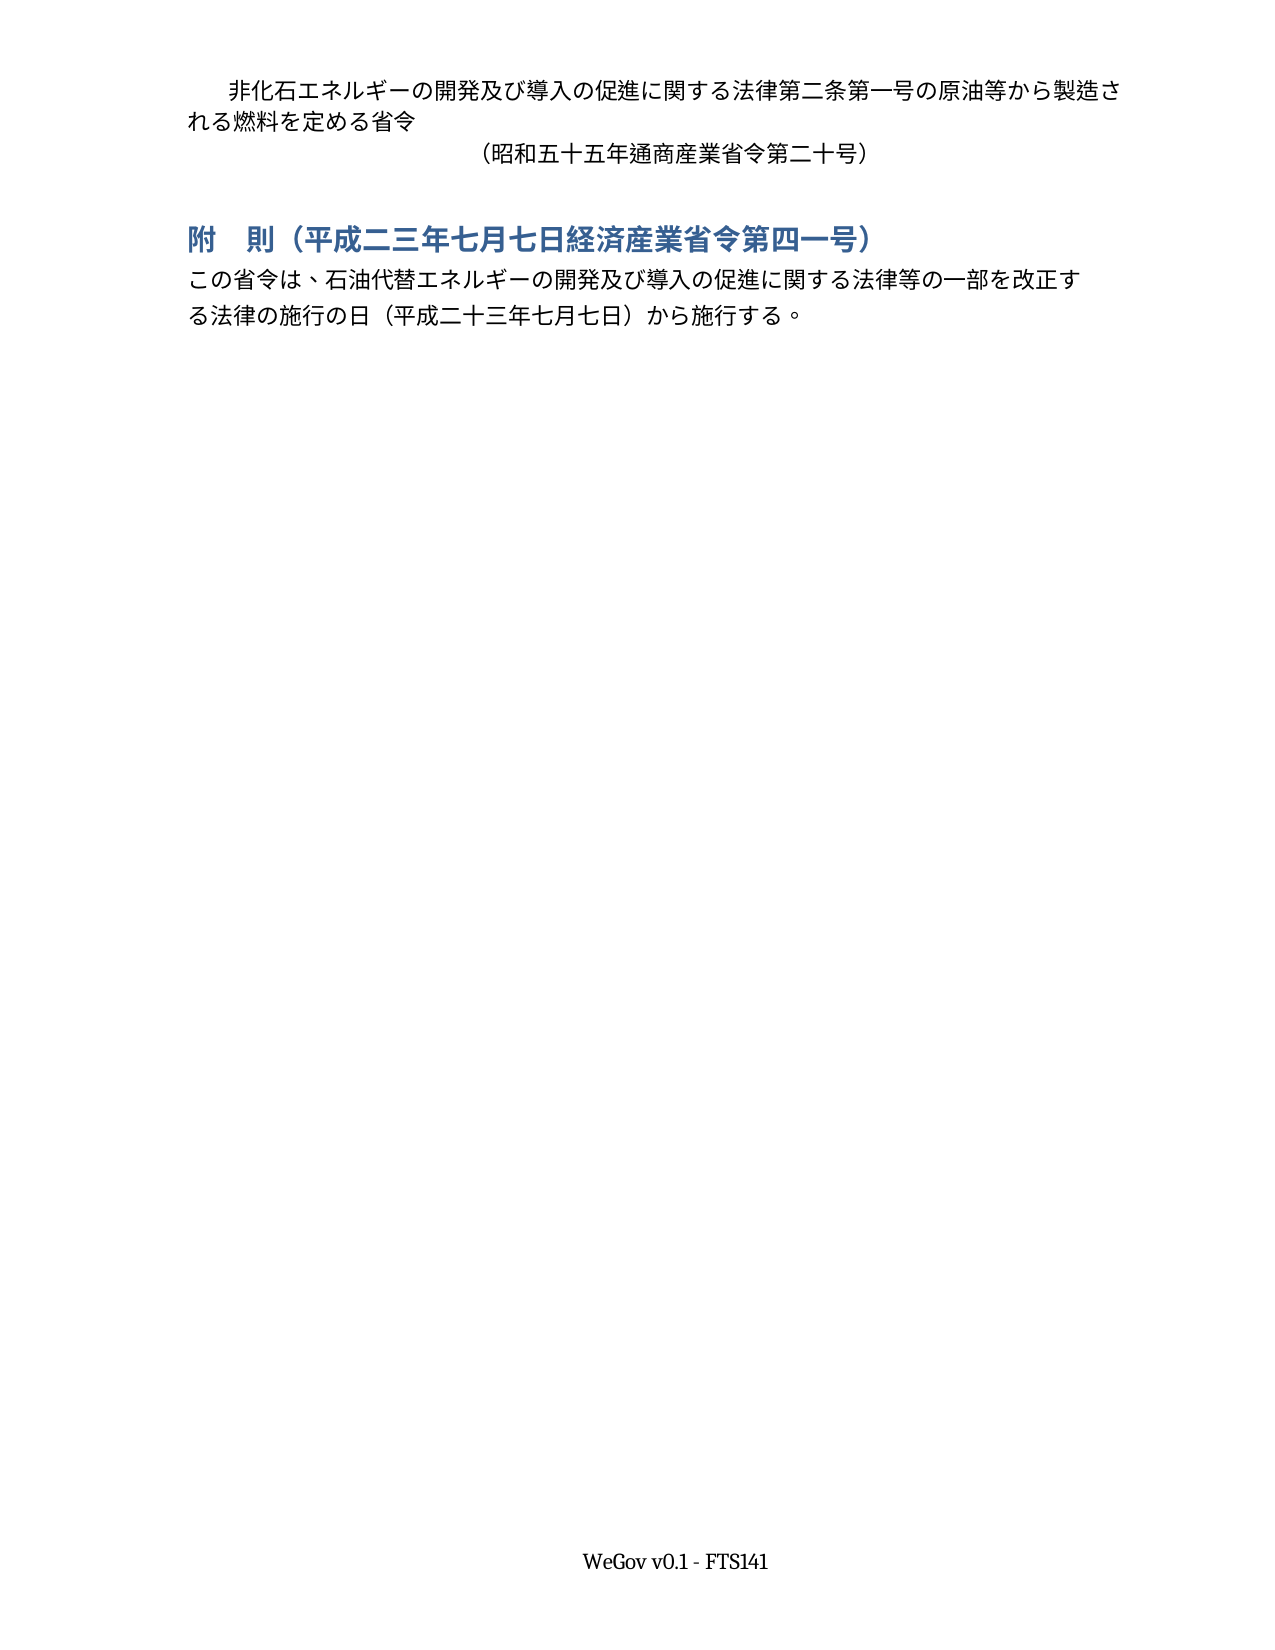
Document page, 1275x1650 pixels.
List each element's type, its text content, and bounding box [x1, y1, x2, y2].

text この省令は、石油代替エネルギーの開発及び導入の促進に関する法律等の一部を改正する法律の施行の日（平成二十三年七月七日）から施行する。 [187, 264, 1087, 332]
subtitle 附 則（平成二三年七月七日経済産業省令第四一号） [187, 219, 1087, 258]
